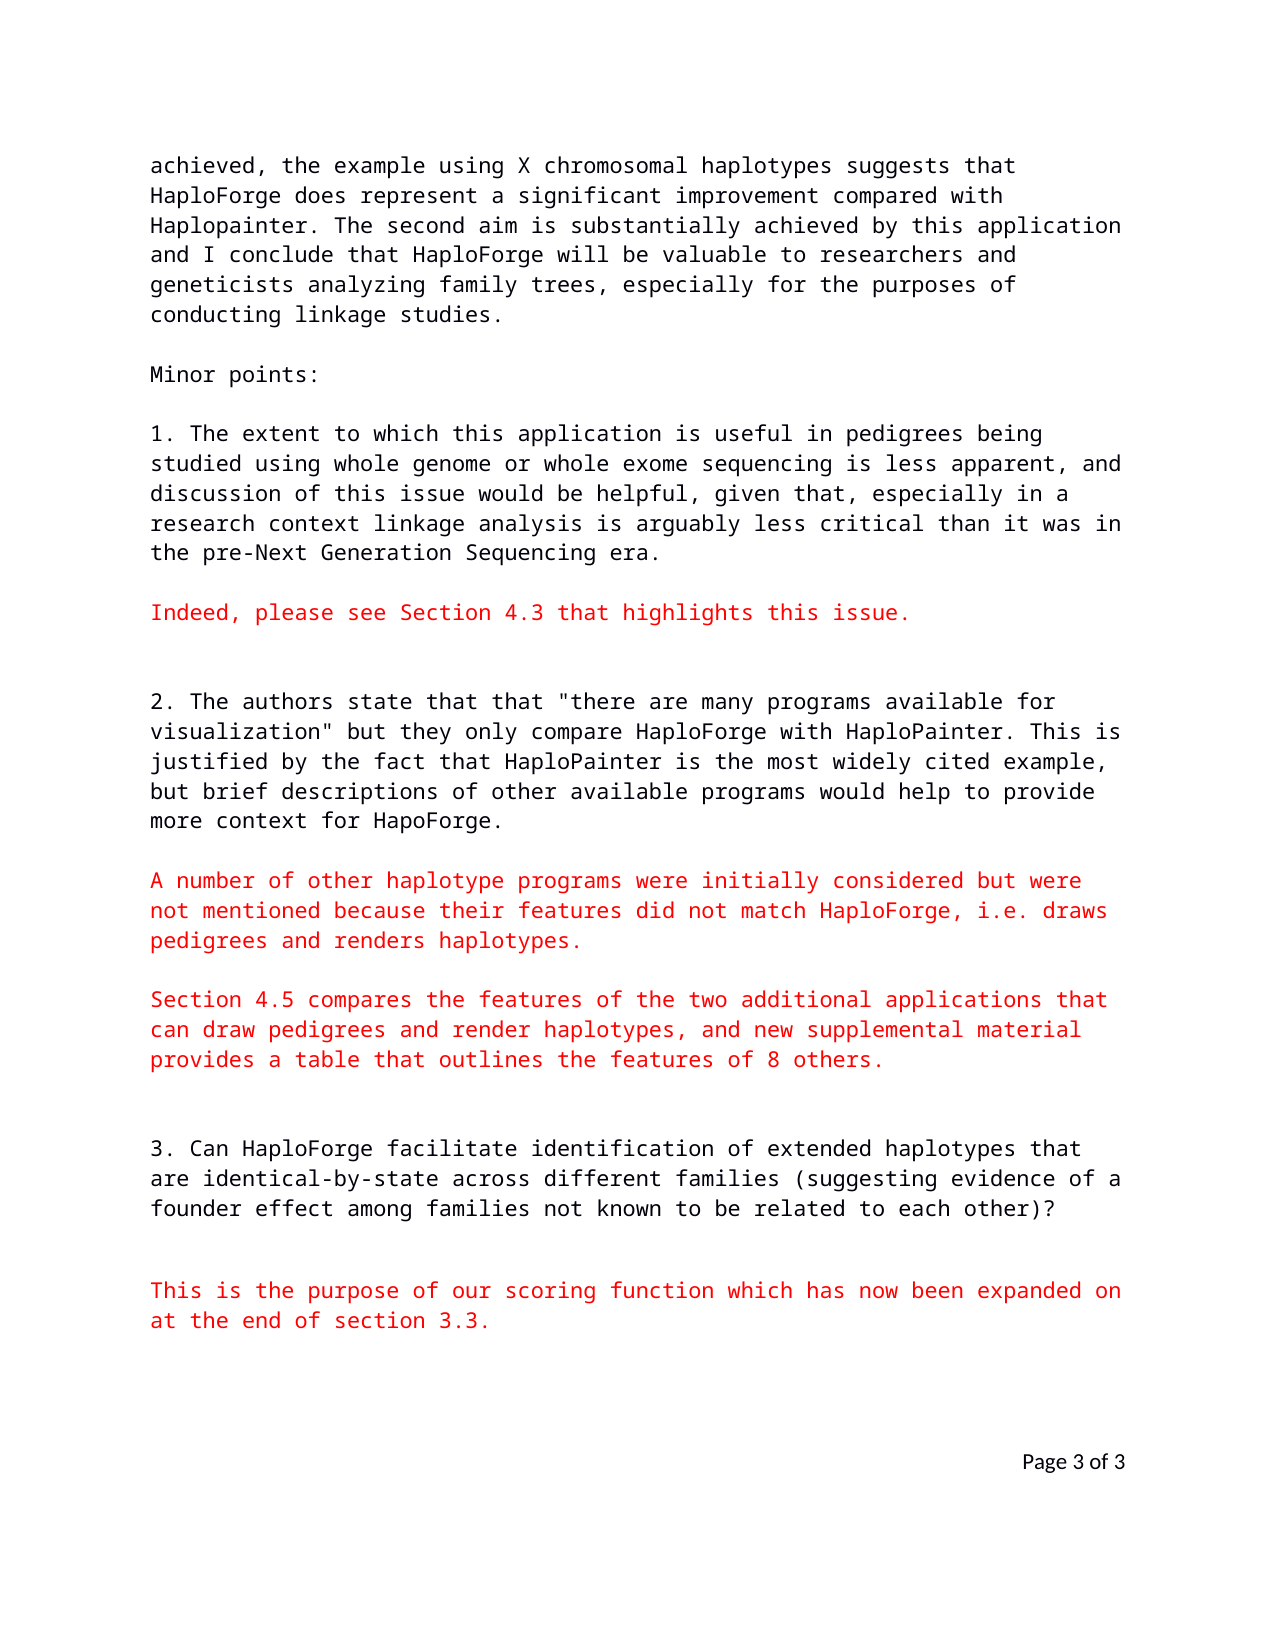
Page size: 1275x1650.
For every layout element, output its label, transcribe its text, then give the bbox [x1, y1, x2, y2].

text Minor points: [150, 358, 1125, 388]
text This is the purpose of our scoring function which has now been expanded on at the end of section 3.3. [150, 1276, 1125, 1335]
text 3. Can HaploForge facilitate identification of extended haplotypes that are identical-by-state across different families (suggesting evidence of a founder effect among families not known to be related to each other)? [150, 1133, 1125, 1222]
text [150, 150, 1125, 329]
text Section 4.5 compares the features of the two additional applications that can draw pedigrees and render haplotypes, and new supplemental material provides a table that outlines the features of 8 others. [150, 984, 1125, 1073]
text A number of other haplotype programs were initially considered but were not mentioned because their features did not match HaploForge, i.e. draws pedigrees and renders haplotypes. [150, 865, 1125, 954]
text 2. The authors state that that "there are many programs available for visualization" but they only compare HaploForge with HaploPainter. This is justified by the fact that HaploPainter is the most widely cited example, but brief descriptions of other available programs would help to provide more context for HapoForge. [150, 686, 1125, 835]
text Indeed, please see Section 4.3 that highlights this issue. [150, 597, 1125, 627]
text 1. The extent to which this application is useful in pedigrees being studied using whole genome or whole exome sequencing is less apparent, and discussion of this issue would be helpful, given that, especially in a research context linkage analysis is arguably less critical than it was in the pre-Next Generation Sequencing era. [150, 418, 1125, 567]
